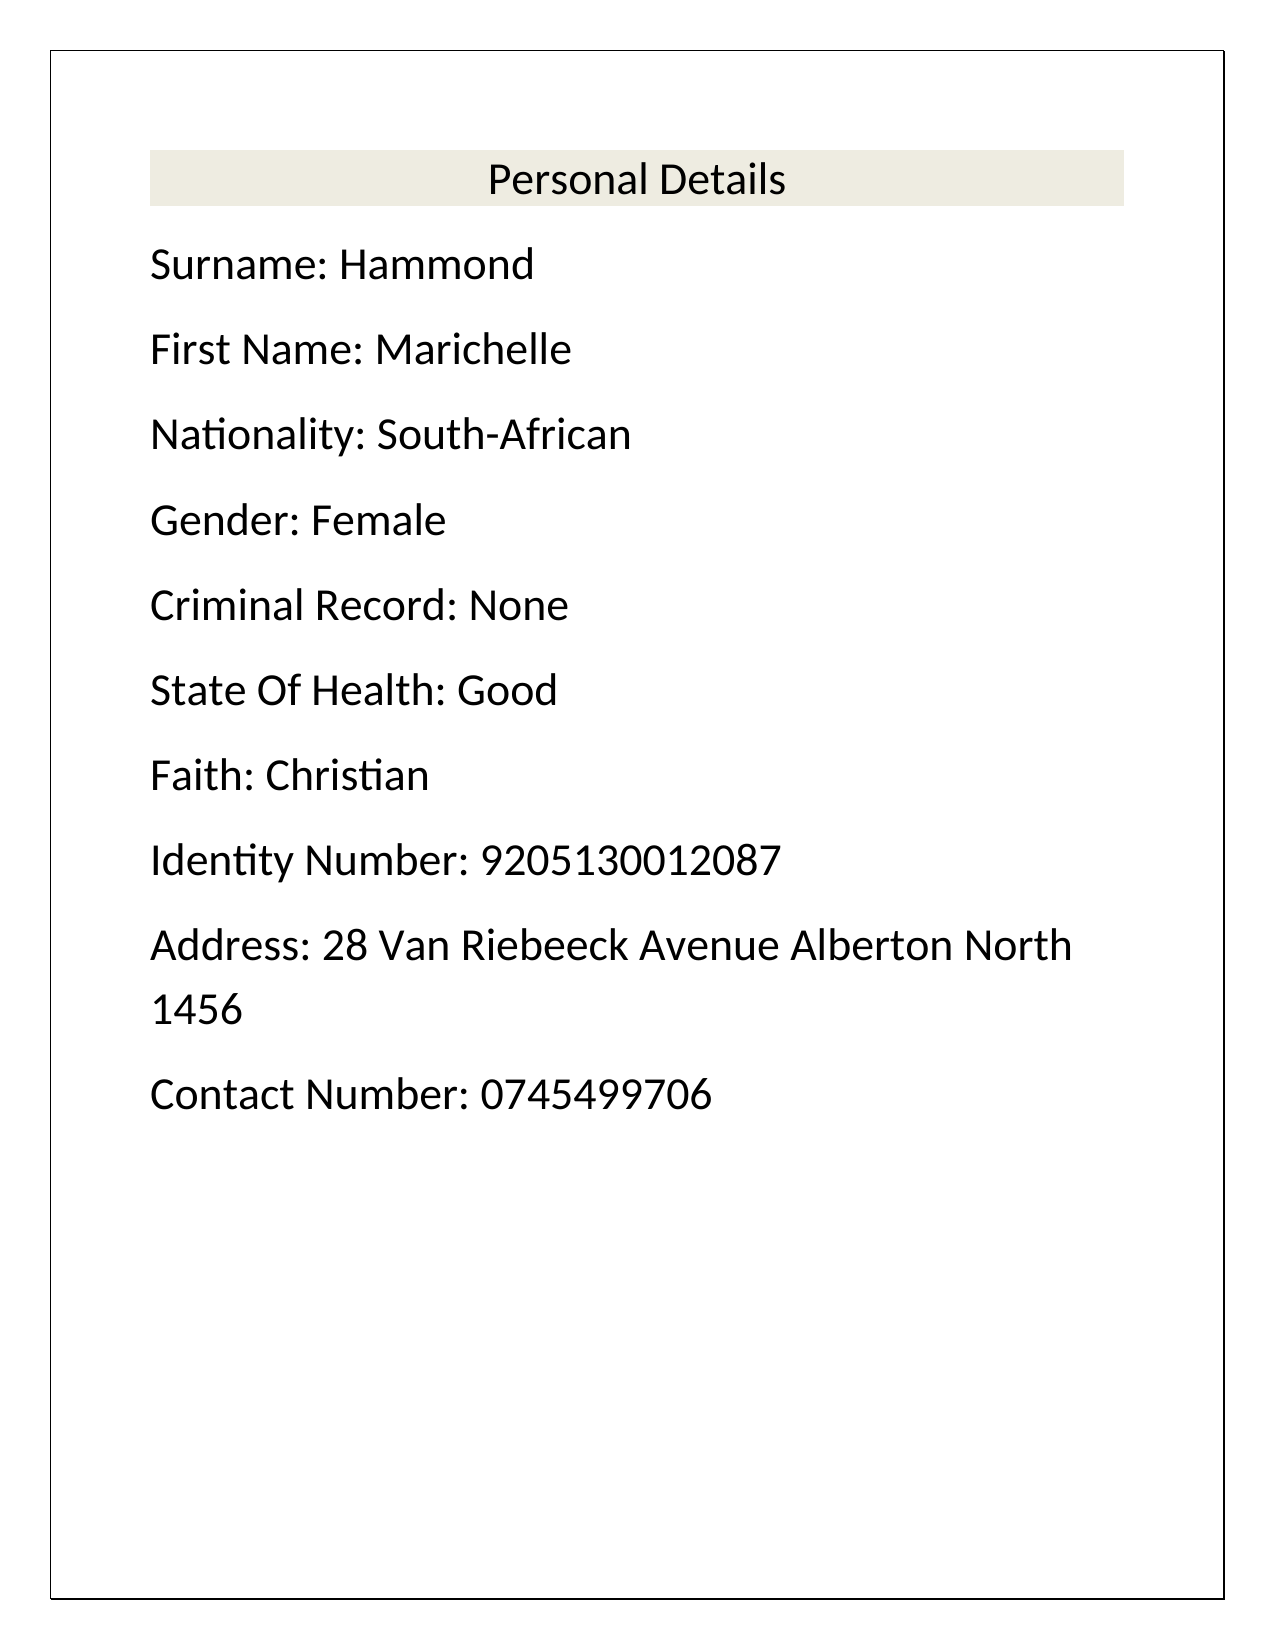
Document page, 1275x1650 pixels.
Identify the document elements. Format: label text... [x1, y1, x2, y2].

text Faith: Christian [150, 746, 1124, 802]
text Gender: Female [150, 490, 1124, 546]
text Identity Number: 9205130012087 [150, 831, 1124, 887]
text Surname: Hammond [150, 235, 1124, 291]
text Personal Details [150, 150, 1124, 206]
text Contact Number: 0745499706 [150, 1065, 1124, 1121]
text State Of Health: Good [150, 661, 1124, 717]
text Address: 28 Van Riebeeck Avenue Alberton North 1456 [150, 916, 1124, 1036]
text First Name: Marichelle [150, 320, 1124, 376]
text Criminal Record: None [150, 576, 1124, 631]
text Nationality: South-African [150, 405, 1124, 461]
